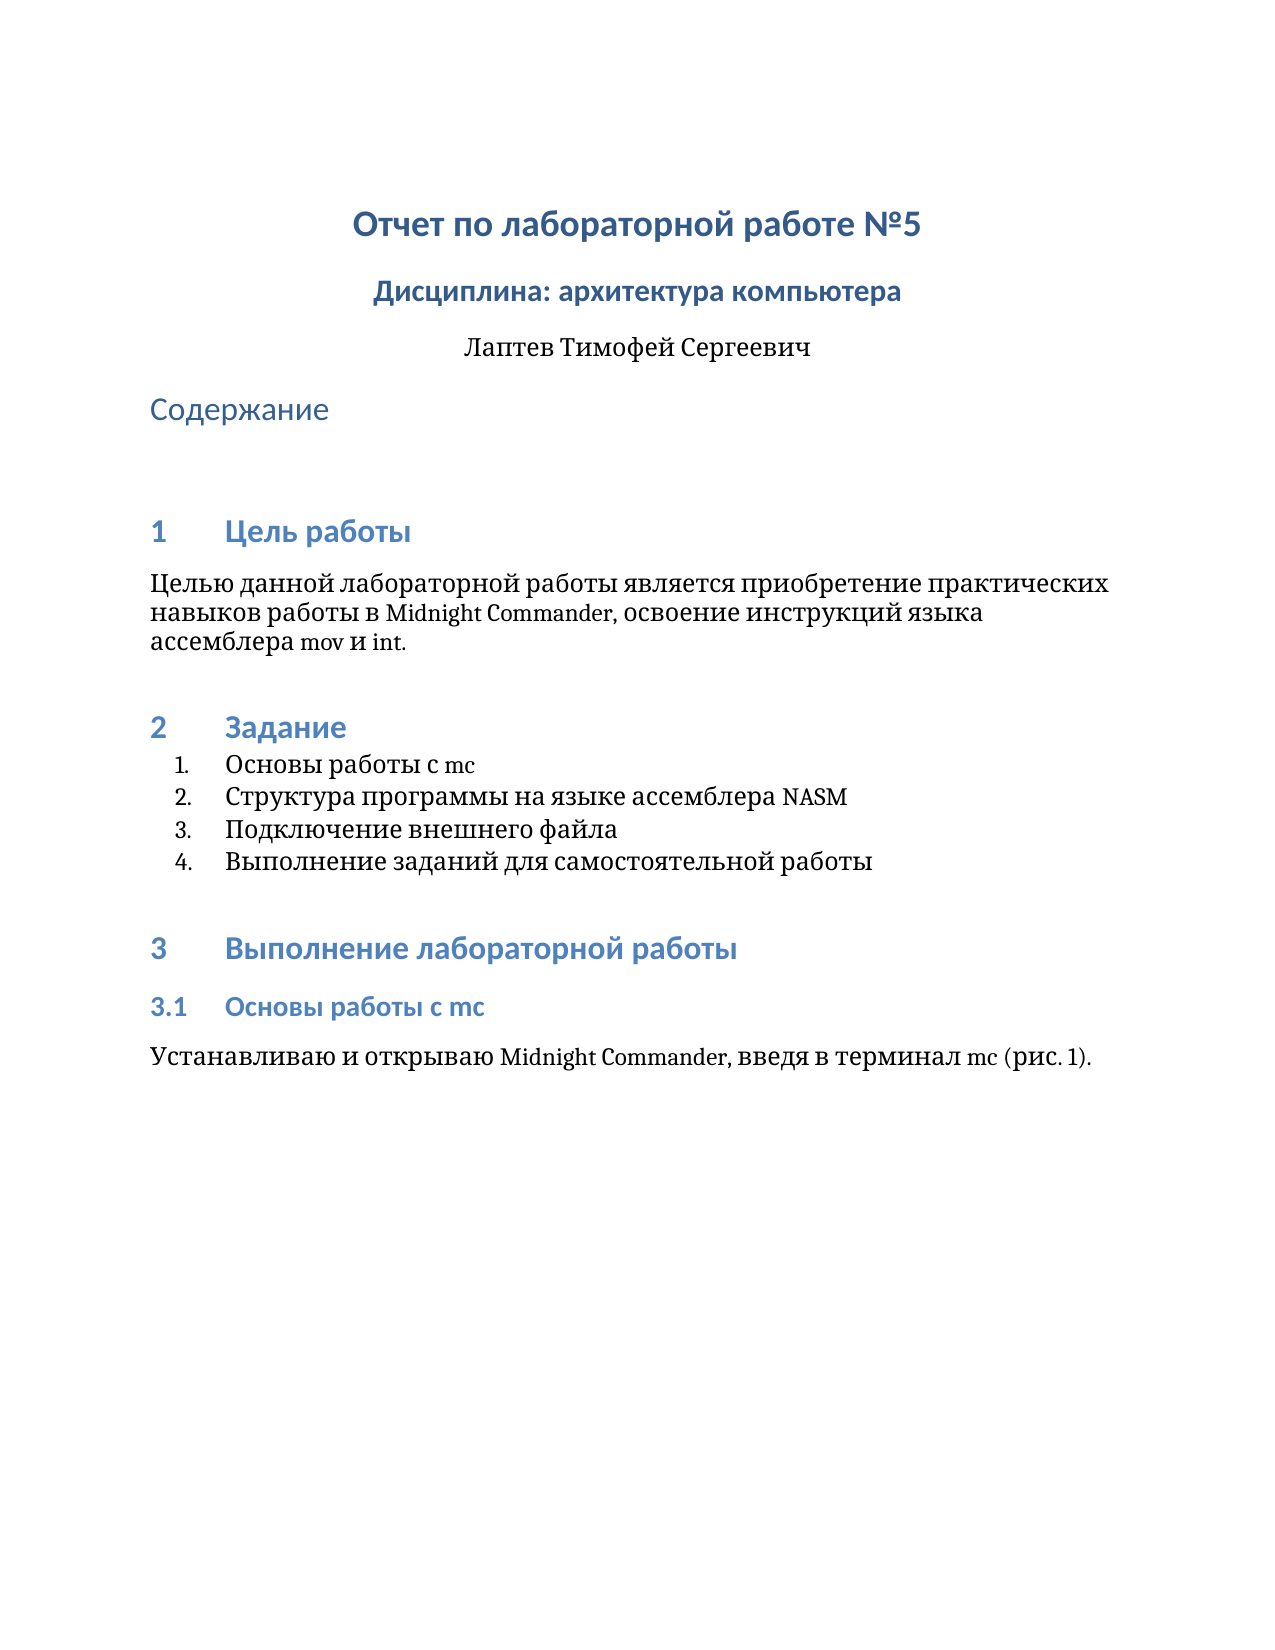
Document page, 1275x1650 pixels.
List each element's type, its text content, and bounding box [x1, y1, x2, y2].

subtitle Дисциплина: архитектура компьютера [150, 271, 1125, 309]
subtitle 3.1 Основы работы с mc [150, 988, 1125, 1024]
text Целью данной лабораторной работы является приобретение практических навыков работы в Midnight Commander, освоение инструкций языка ассемблера mov и int. [150, 570, 1125, 656]
list Структура программы на языке ассемблера NASM [175, 783, 1125, 812]
list Подключение внешнего файла [175, 816, 1125, 844]
list Основы работы с mc [175, 751, 1125, 779]
list Выполнение заданий для самостоятельной работы [175, 848, 1125, 877]
subtitle 2 Задание [150, 706, 1125, 747]
text Устанавливаю и открываю Midnight Commander, введя в терминал mc (рис. 1). [150, 1043, 1125, 1072]
subtitle 1 Цель работы [150, 510, 1125, 551]
title Отчет по лабораторной работе №5 [150, 200, 1125, 246]
text Лаптев Тимофей Сергеевич [150, 334, 1125, 363]
subtitle 3 Выполнение лабораторной работы [150, 927, 1125, 968]
